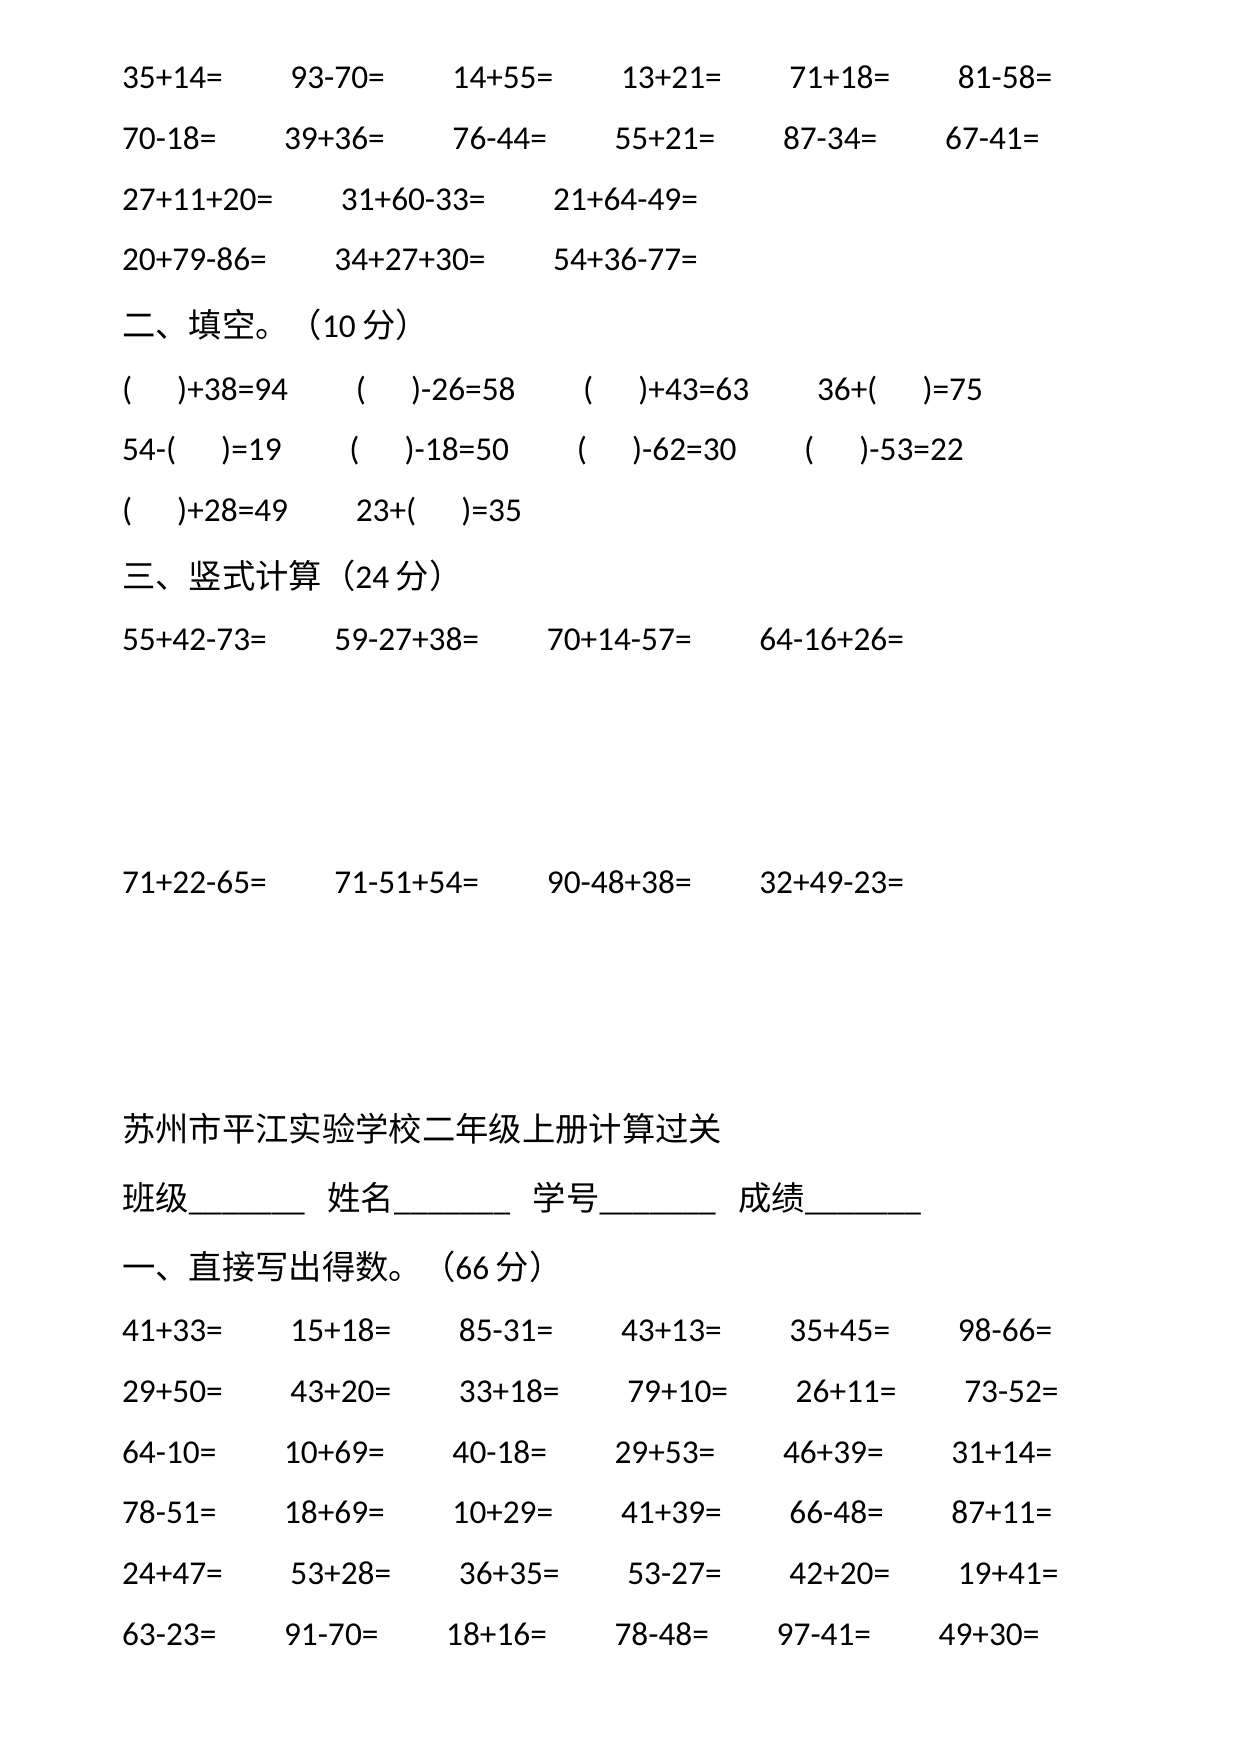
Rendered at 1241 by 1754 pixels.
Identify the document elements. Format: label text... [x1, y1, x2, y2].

text 70-18= 39+36= 76-44= 55+21= 87-34= 67-41= [122, 117, 1118, 158]
text 一、直接写出得数。（66分） [122, 1241, 1118, 1289]
text 苏州市平江实验学校二年级上册计算过关 [122, 1103, 1118, 1151]
text 27+11+20= 31+60-33= 21+64-49= [122, 177, 1118, 218]
text ( )+28=49 23+( )=35 [122, 489, 1118, 529]
text 41+33= 15+18= 85-31= 43+13= 35+45= 98-66= [122, 1309, 1118, 1350]
text 20+79-86= 34+27+30= 54+36-77= [122, 238, 1118, 279]
text 班级_______ 姓名_______ 学号_______ 成绩_______ [122, 1172, 1118, 1220]
text 64-10= 10+69= 40-18= 29+53= 46+39= 31+14= [122, 1431, 1118, 1471]
text 二、填空。（10分） [122, 299, 1118, 347]
text 71+22-65= 71-51+54= 90-48+38= 32+49-23= [122, 861, 1118, 901]
text ( )+38=94 ( )-26=58 ( )+43=63 36+( )=75 [122, 367, 1118, 408]
text 78-51= 18+69= 10+29= 41+39= 66-48= 87+11= [122, 1491, 1118, 1532]
text 24+47= 53+28= 36+35= 53-27= 42+20= 19+41= [122, 1552, 1118, 1593]
text 55+42-73= 59-27+38= 70+14-57= 64-16+26= [122, 618, 1118, 659]
text 29+50= 43+20= 33+18= 79+10= 26+11= 73-52= [122, 1370, 1118, 1411]
text 三、竖式计算（24分） [122, 549, 1118, 598]
text 35+14= 93-70= 14+55= 13+21= 71+18= 81-58= [122, 56, 1118, 97]
text 63-23= 91-70= 18+16= 78-48= 97-41= 49+30= [122, 1612, 1118, 1653]
text 54-( )=19 ( )-18=50 ( )-62=30 ( )-53=22 [122, 428, 1118, 469]
